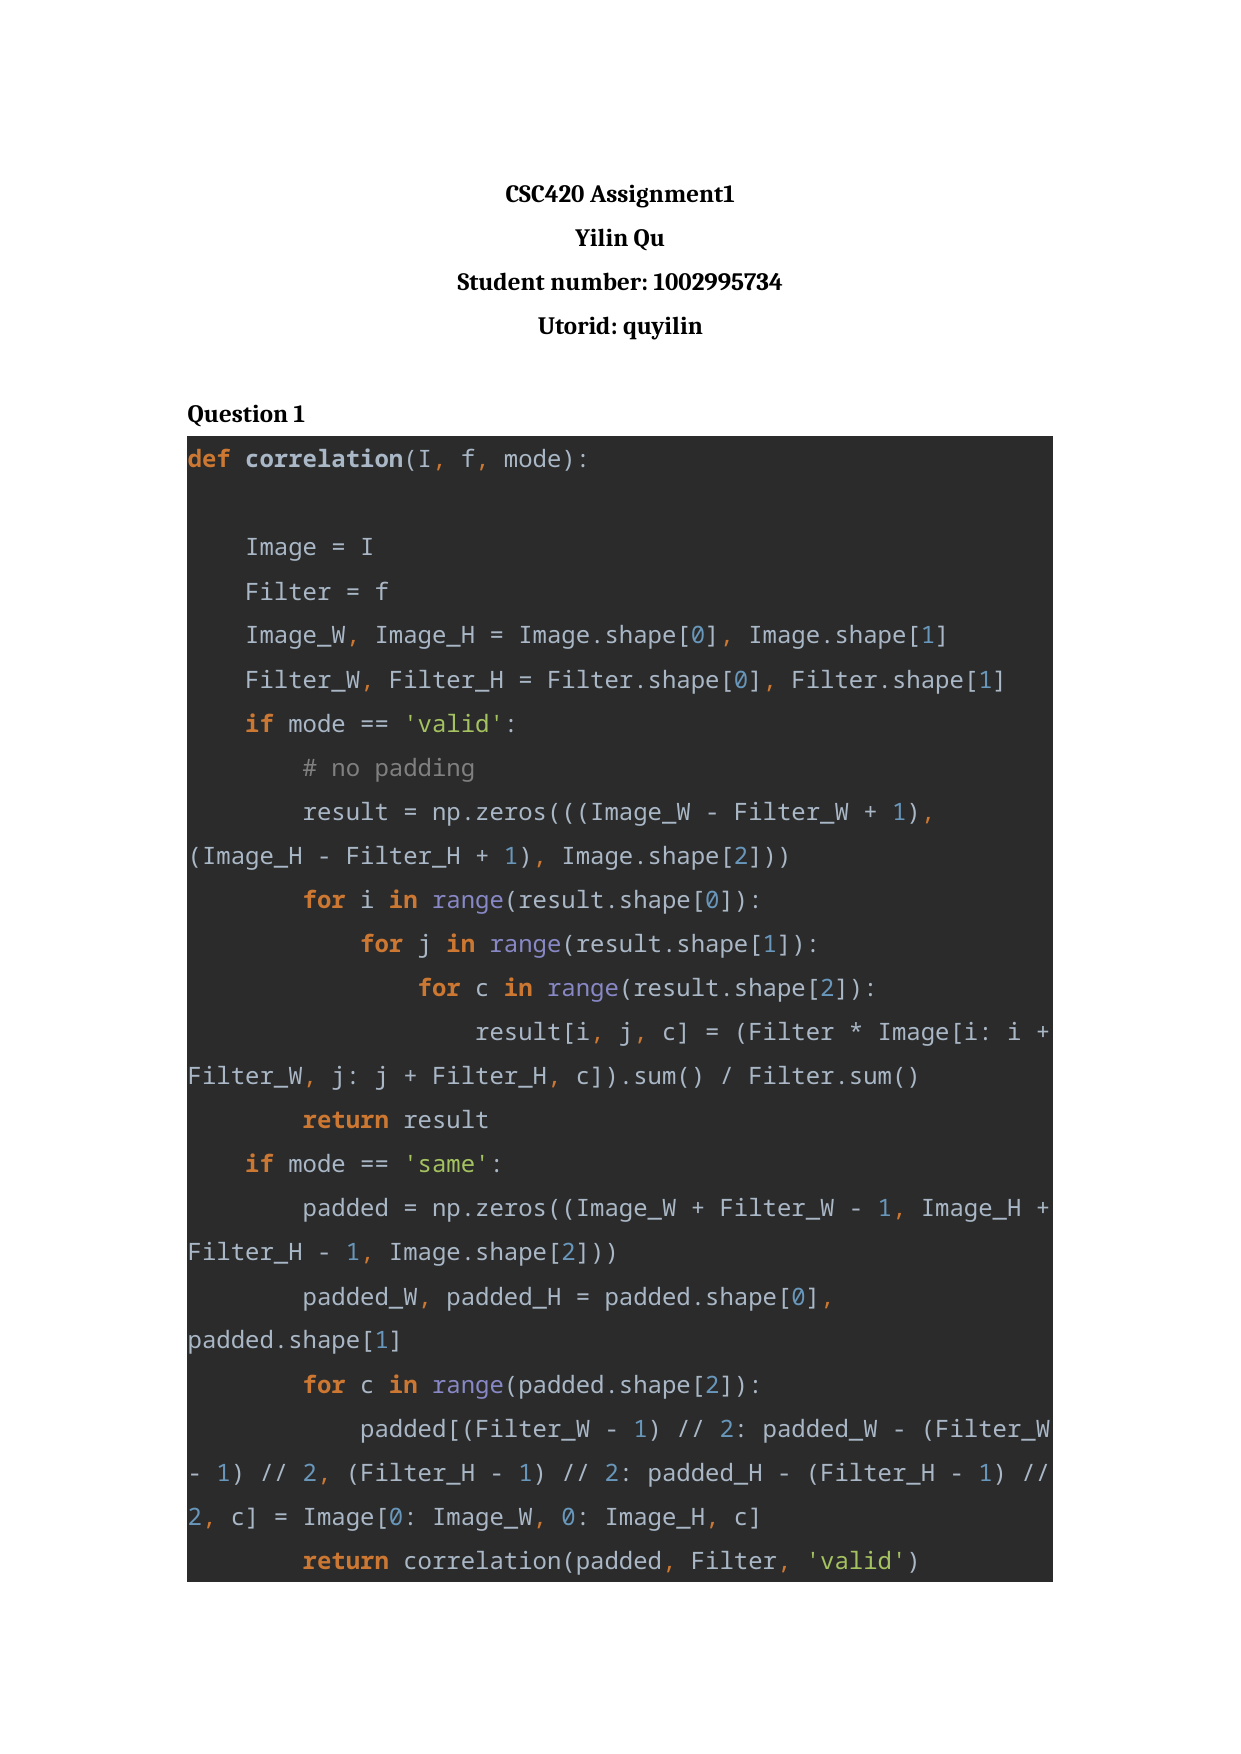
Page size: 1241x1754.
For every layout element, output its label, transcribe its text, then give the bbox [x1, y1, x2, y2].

text Student number: 1002995734 [187, 260, 1053, 304]
text Yilin Qu [187, 216, 1053, 260]
text Question 1 [187, 392, 1053, 436]
text CSC420 Assignment1 [187, 172, 1053, 216]
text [187, 436, 1053, 1582]
text Utorid: quyilin [187, 304, 1053, 348]
